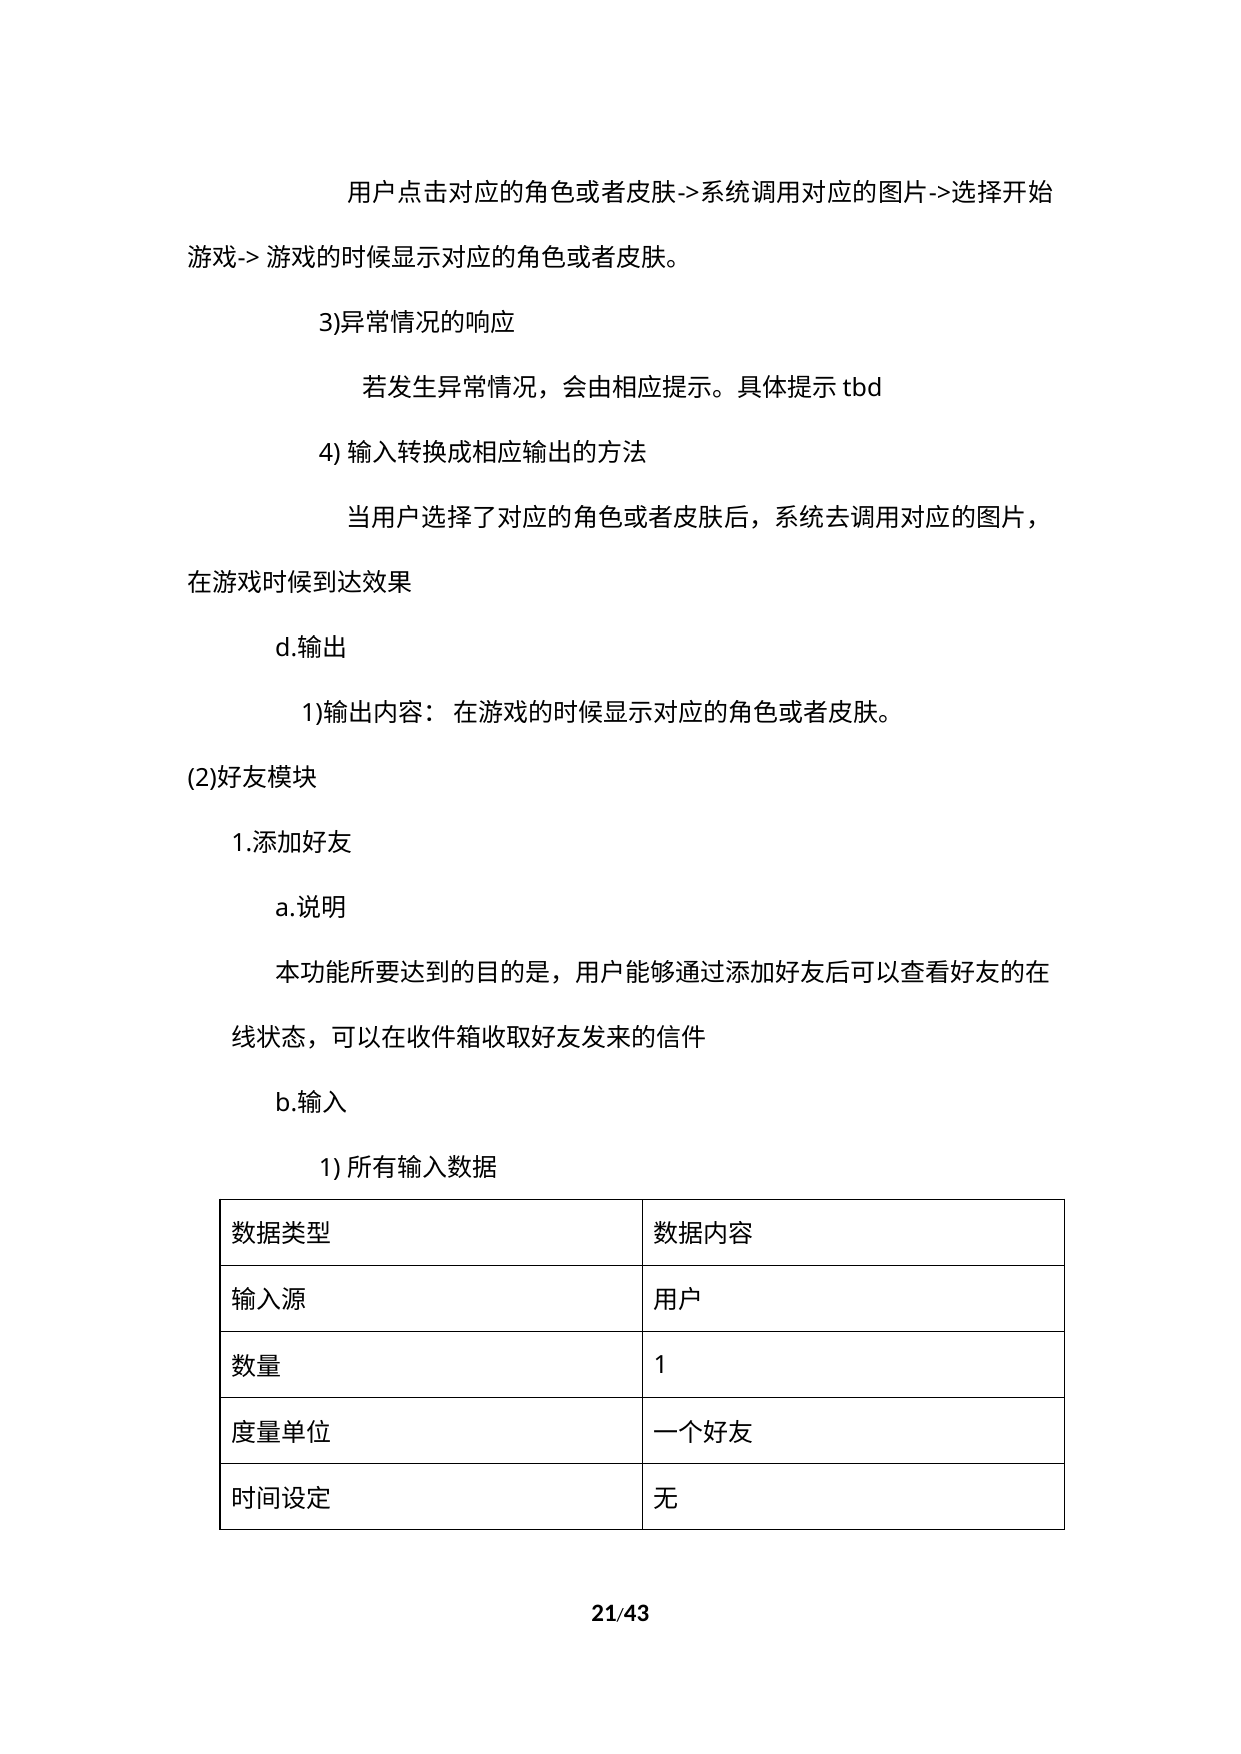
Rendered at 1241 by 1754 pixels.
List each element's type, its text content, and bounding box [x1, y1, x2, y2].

text 4) 输入转换成相应输出的方法 [187, 418, 1053, 483]
text 1) 所有输入数据 [275, 1133, 1053, 1198]
table_cell 用户 [643, 1266, 1064, 1331]
text 本功能所要达到的目的是，用户能够通过添加好友后可以查看好友的在线状态，可以在收件箱收取好友发来的信件 [231, 938, 1053, 1068]
text (2)好友模块 [187, 743, 1053, 808]
text 用户点击对应的角色或者皮肤->系统调用对应的图片->选择开始游戏-> 游戏的时候显示对应的角色或者皮肤。 [187, 158, 1053, 288]
text 1.添加好友 [187, 808, 1053, 873]
text 1)输出内容： 在游戏的时候显示对应的角色或者皮肤。 [231, 678, 1053, 743]
table_cell 时间设定 [221, 1464, 642, 1529]
table_header 数据类型 [221, 1200, 642, 1264]
table_cell 度量单位 [221, 1398, 642, 1463]
table_cell 一个好友 [643, 1398, 1064, 1463]
text 3)异常情况的响应 [187, 288, 1053, 353]
text 当用户选择了对应的角色或者皮肤后，系统去调用对应的图片，在游戏时候到达效果 [187, 483, 1053, 613]
text d.输出 [231, 613, 1053, 678]
table_cell 无 [643, 1464, 1064, 1529]
table_header 数据内容 [643, 1200, 1064, 1264]
table_cell 1 [643, 1332, 1064, 1397]
text b.输入 [231, 1068, 1053, 1133]
table_cell 数量 [221, 1332, 642, 1397]
text 若发生异常情况，会由相应提示。具体提示tbd [187, 353, 1053, 418]
text a.说明 [231, 873, 1053, 938]
table_cell 输入源 [221, 1266, 642, 1331]
